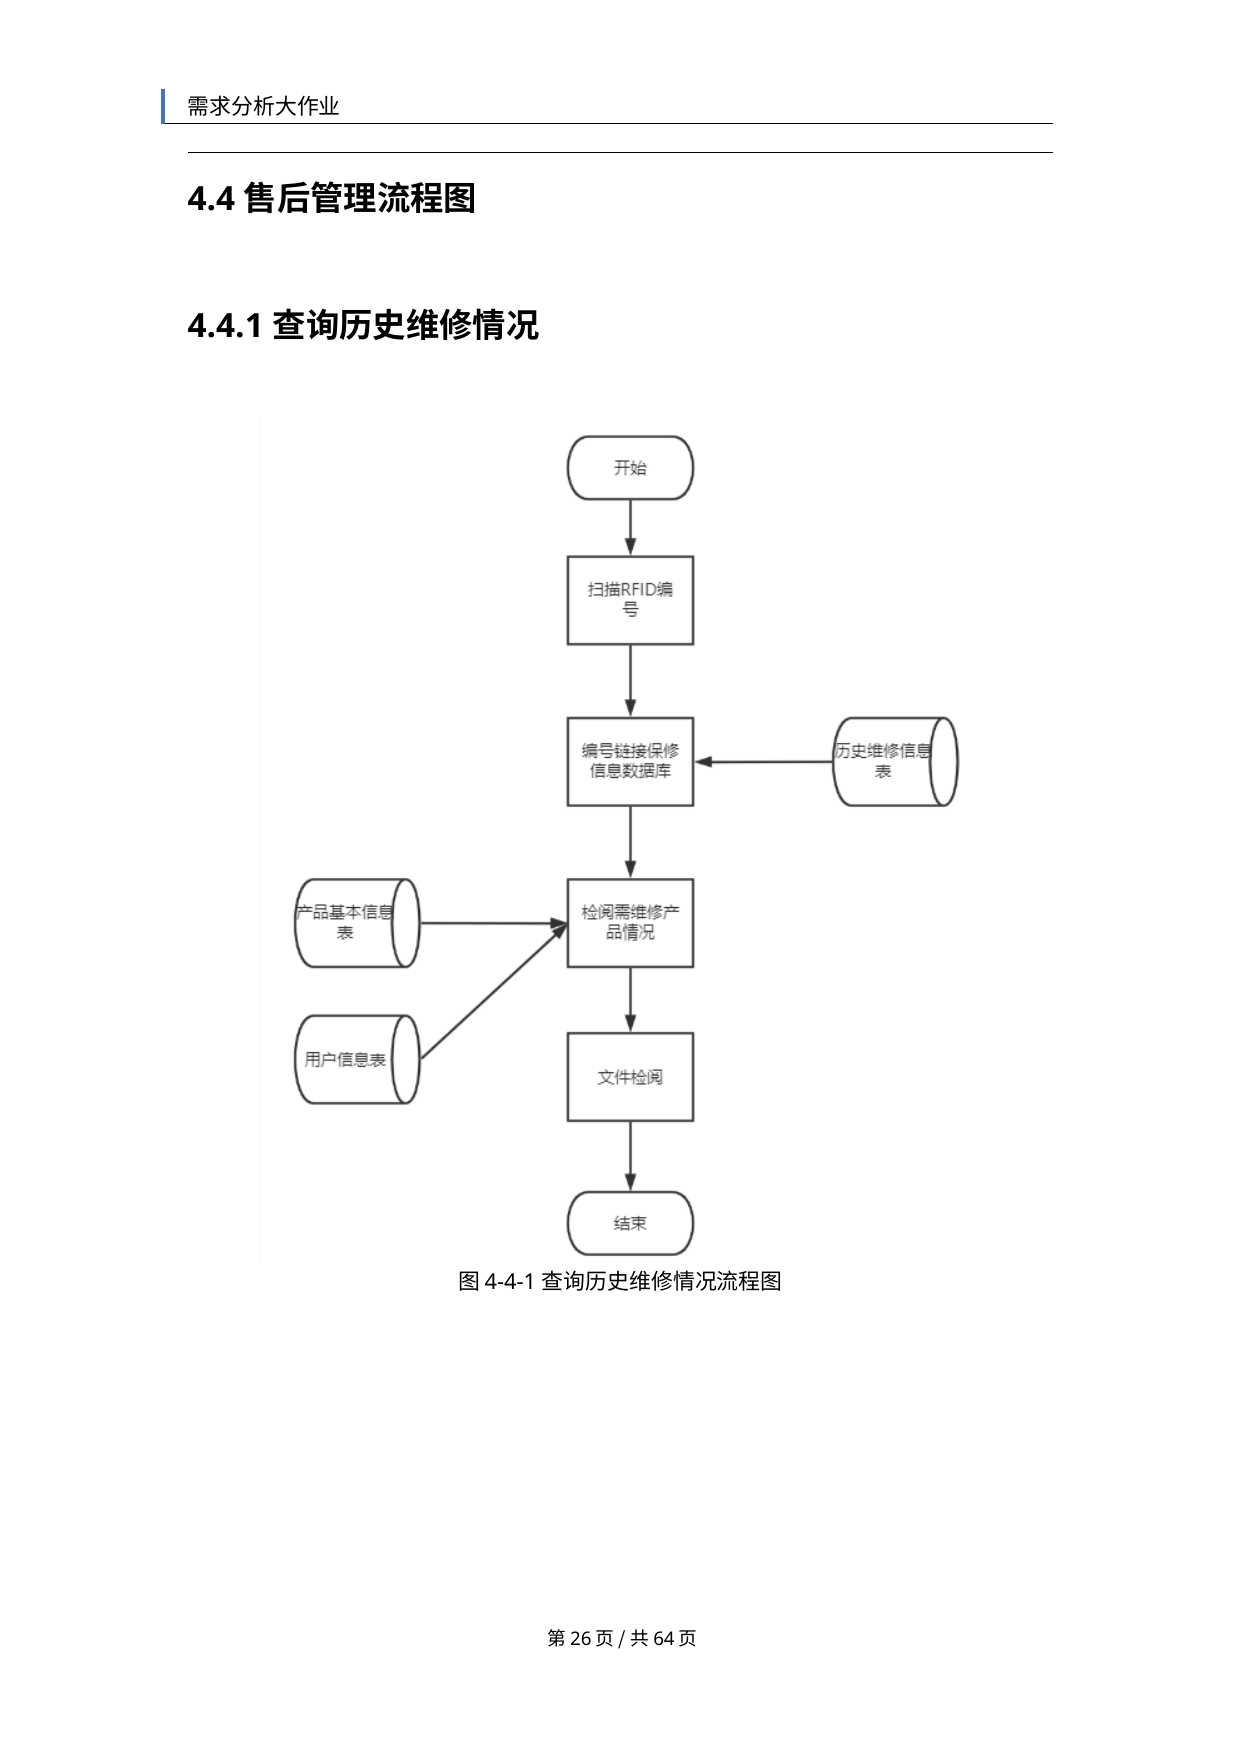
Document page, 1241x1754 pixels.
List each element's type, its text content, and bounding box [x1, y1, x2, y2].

subtitle 4.4 售后管理流程图 [187, 163, 1053, 228]
subtitle 4.4.1 查询历史维修情况 [187, 291, 1053, 356]
picture [259, 418, 981, 1261]
text 图4-4-1 查询历史维修情况流程图 [187, 1263, 1053, 1296]
